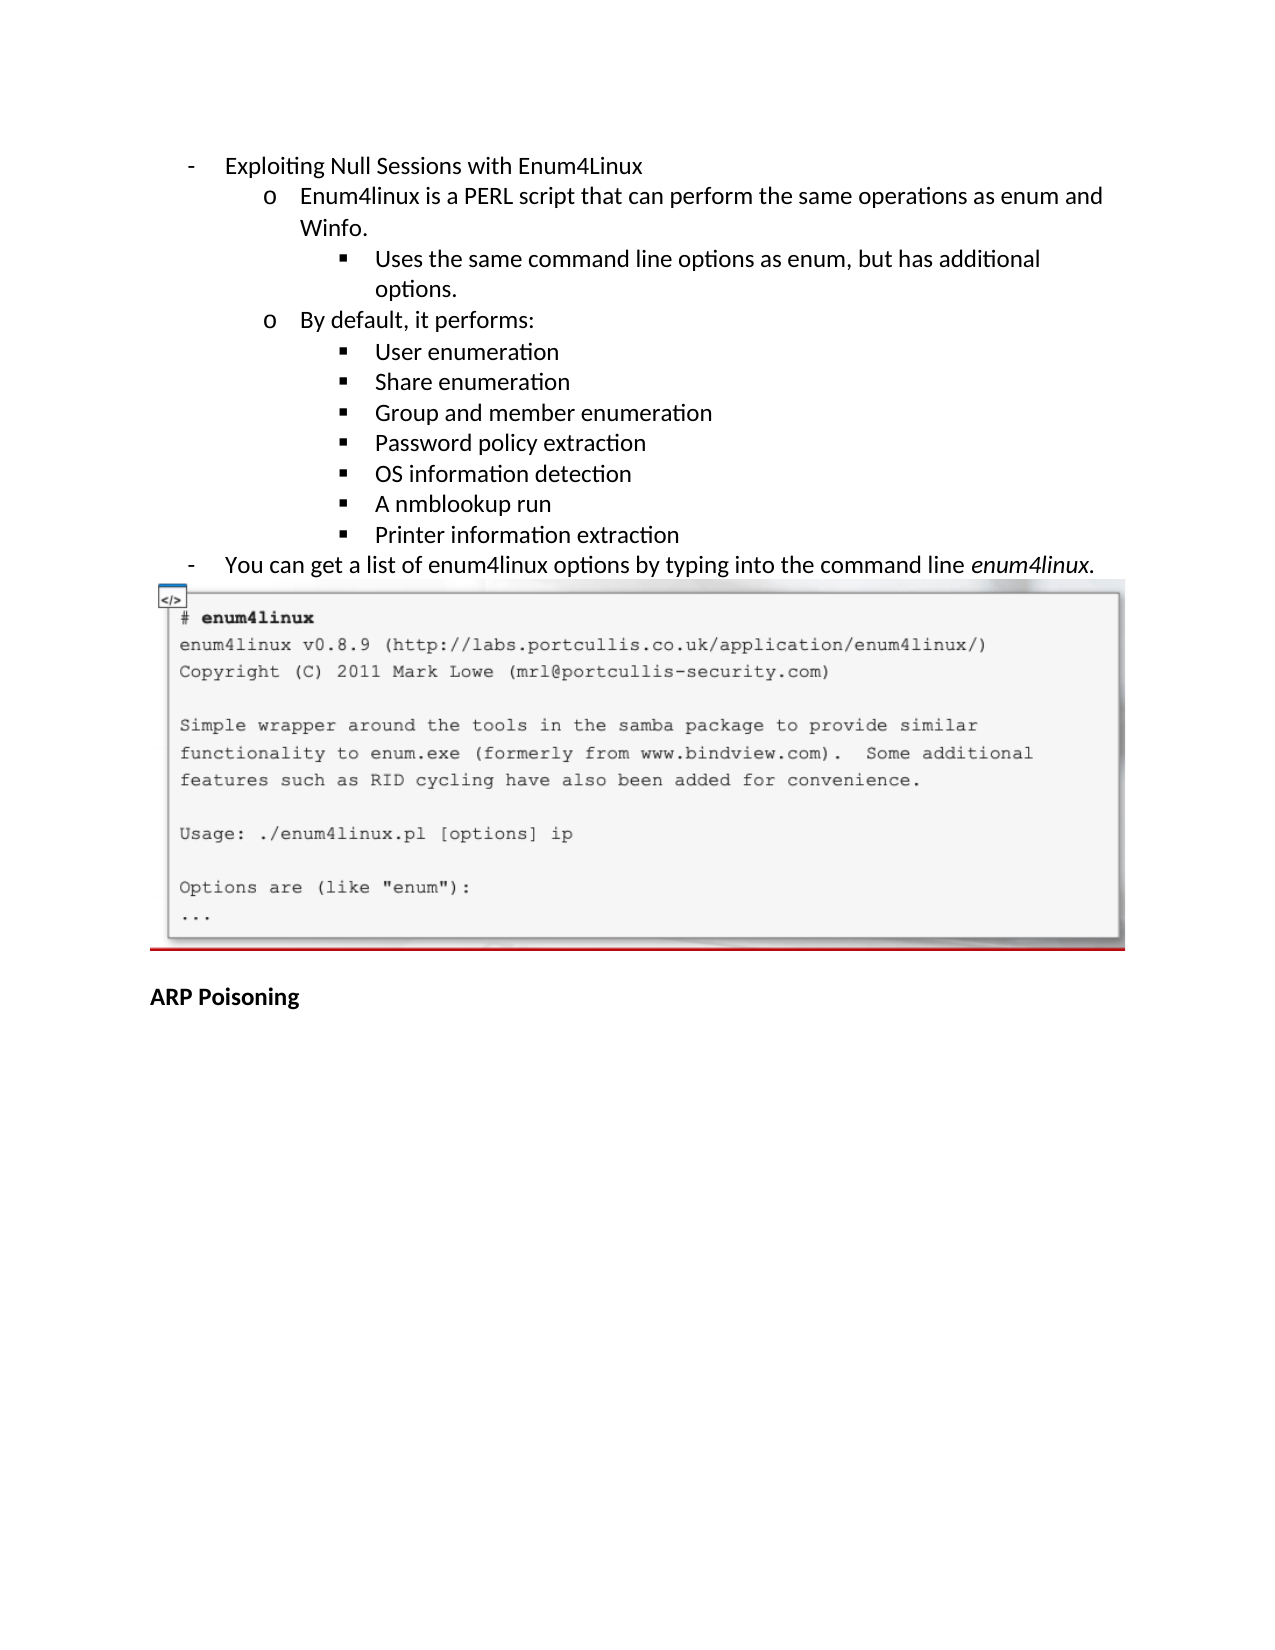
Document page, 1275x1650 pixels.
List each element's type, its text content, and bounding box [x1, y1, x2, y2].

list Printer information extraction [337, 519, 1125, 549]
list Exploiting Null Sessions with Enum4Linux [187, 150, 1125, 181]
text ARP Poisoning [150, 981, 1125, 1012]
list Share enumeration [337, 366, 1125, 397]
list A nmblookup run [337, 488, 1125, 519]
list You can get a list of enum4linux options by typing into the command line enum4linux. [187, 549, 1125, 579]
list Enum4linux is a PERL script that can perform the same operations as enum and Winfo. [262, 181, 1125, 243]
list Uses the same command line options as enum, but has additional options. [337, 243, 1125, 304]
list By default, it performs: [262, 304, 1125, 336]
list OS information detection [337, 458, 1125, 488]
picture [150, 579, 1125, 951]
list User enumeration [337, 336, 1125, 366]
list Password policy extraction [337, 427, 1125, 458]
list Group and member enumeration [337, 397, 1125, 427]
